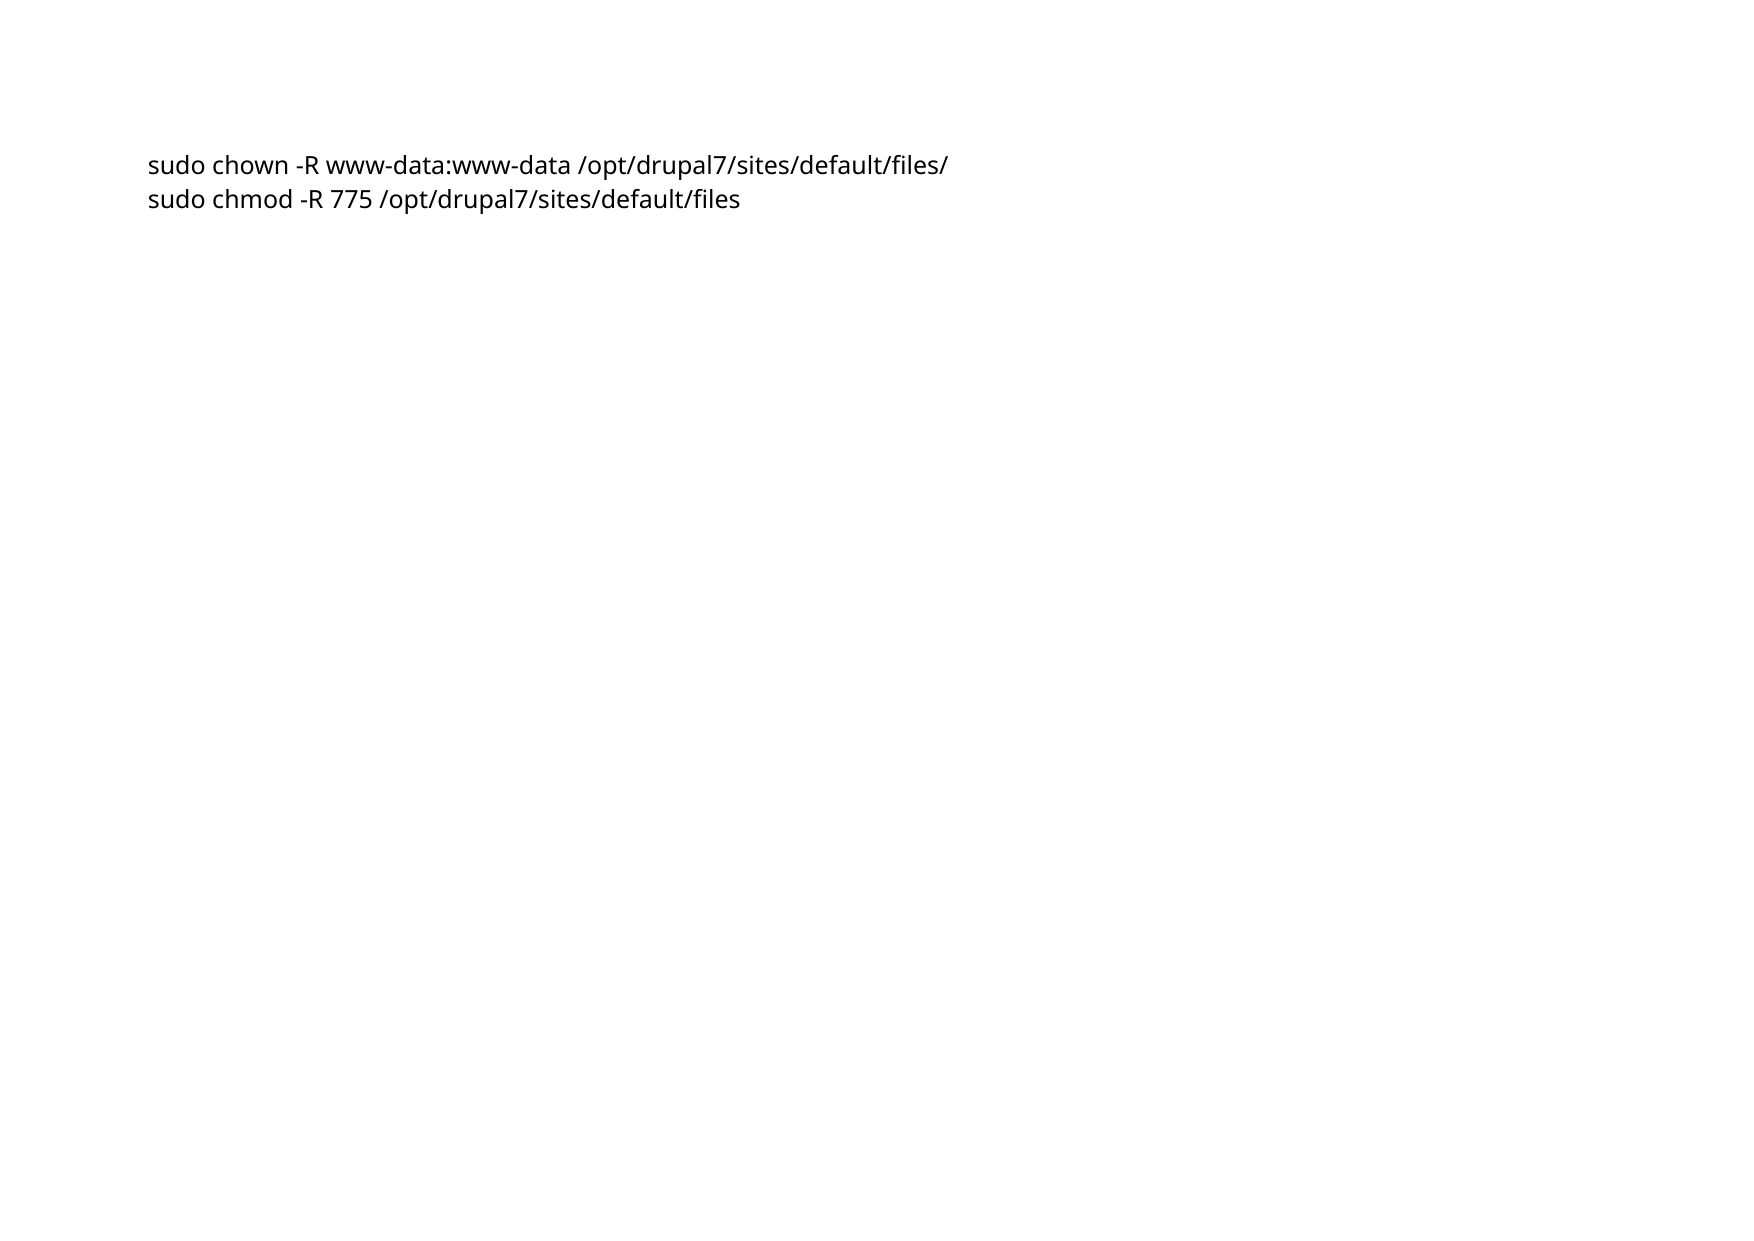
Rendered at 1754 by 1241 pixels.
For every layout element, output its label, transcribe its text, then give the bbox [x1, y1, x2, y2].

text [148, 182, 1606, 216]
text sudo chown -R www-data:www-data /opt/drupal7/sites/default/files/ [148, 148, 1606, 182]
